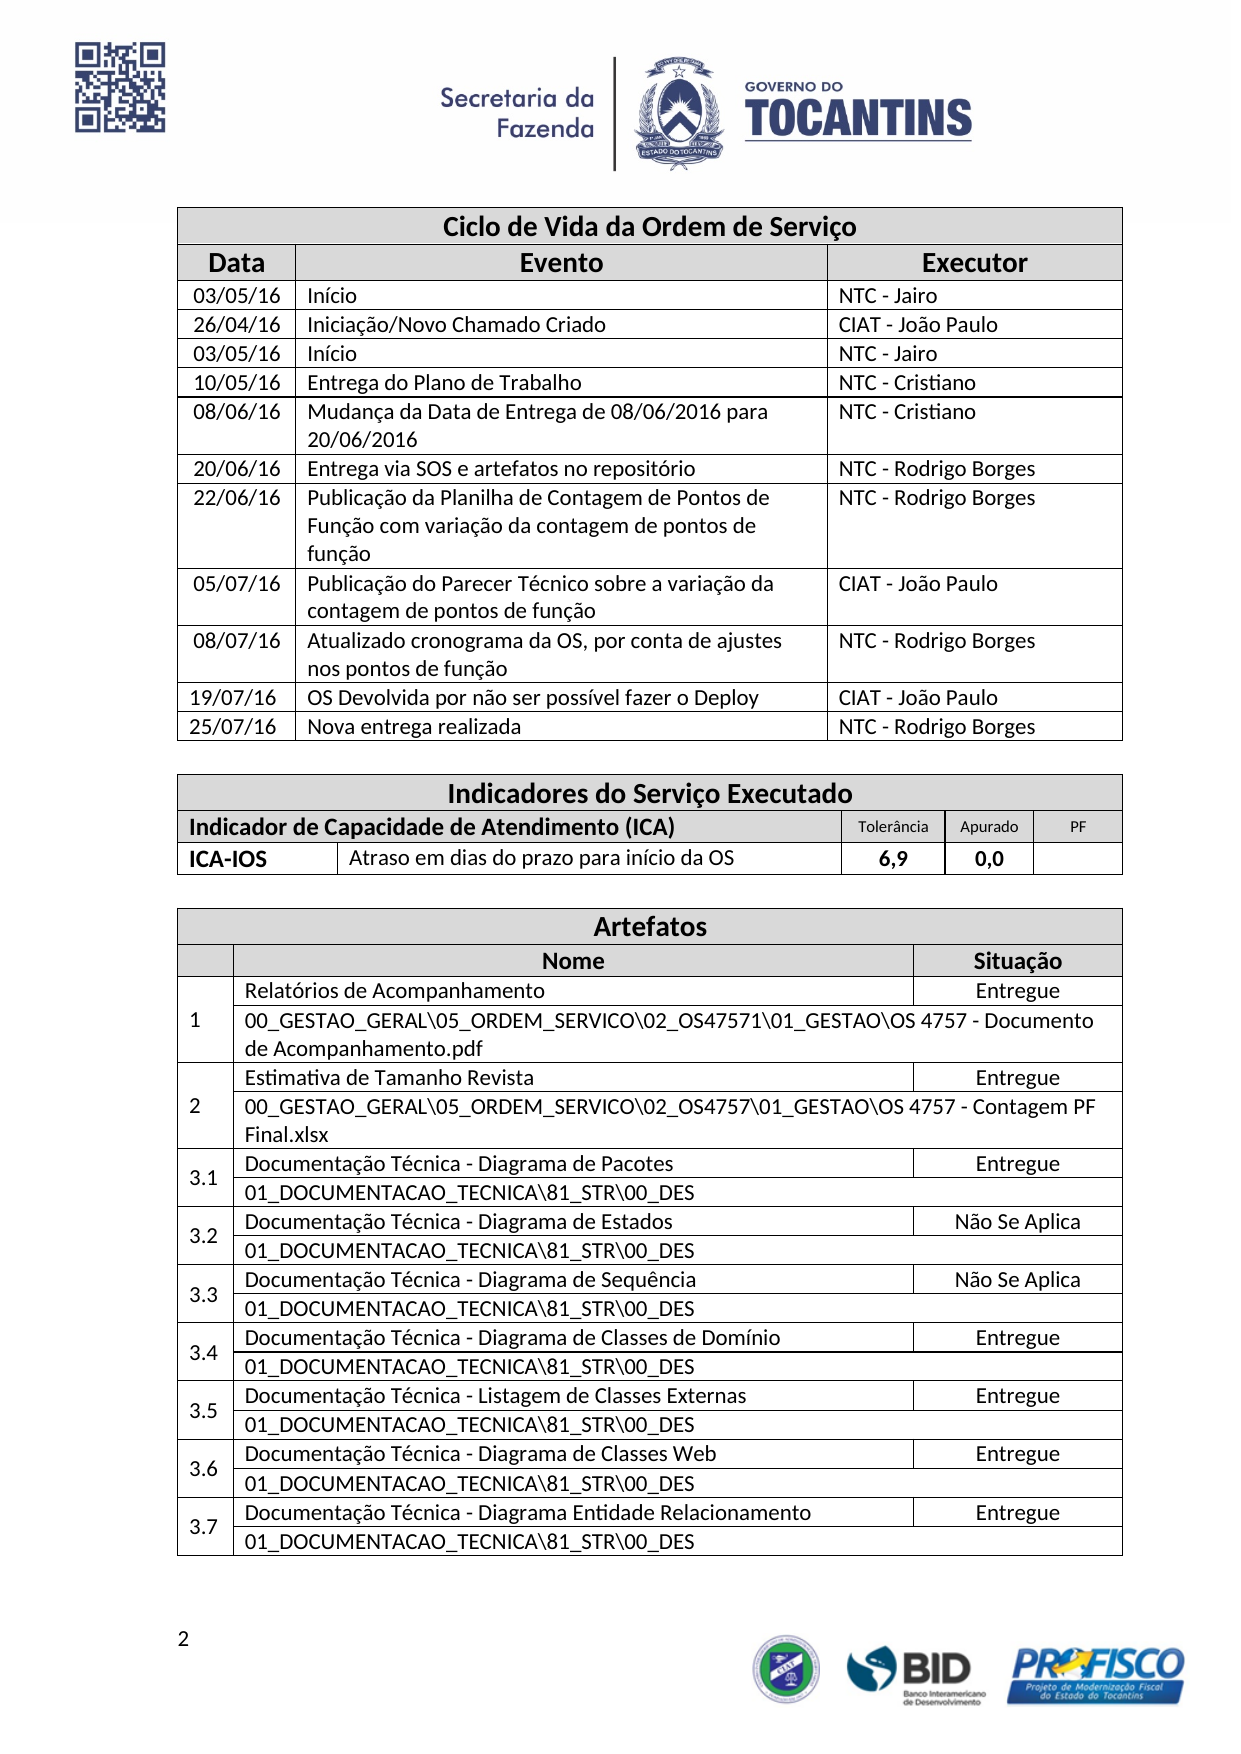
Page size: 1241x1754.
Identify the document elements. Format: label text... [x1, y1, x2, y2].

table_cell 00_GESTAO_GERAL\05_ORDEM_SERVICO\02_OS47571\01_GESTAO\OS 4757 - Documento de Acompanhamento.pdf [234, 1006, 1122, 1062]
table_cell 3.6 [178, 1440, 233, 1497]
table_cell Início [296, 339, 827, 367]
table_cell Entregue [914, 977, 1122, 1005]
table_cell 08/06/16 [178, 398, 295, 453]
table_cell Iniciação/Novo Chamado Criado [296, 310, 827, 338]
table_cell NTC - Cristiano [828, 368, 1122, 396]
table_cell 3.7 [178, 1498, 233, 1555]
table_cell Não Se Aplica [914, 1265, 1122, 1293]
table_cell Data [178, 245, 295, 280]
table_cell Apurado [946, 811, 1033, 842]
table_cell [1034, 843, 1122, 873]
table_header Ciclo de Vida da Ordem de Serviço [178, 208, 1122, 243]
table_cell 01_DOCUMENTACAO_TECNICA\81_STR\00_DES [234, 1294, 1122, 1322]
table_cell Entregue [914, 1440, 1122, 1468]
table_cell Atualizado cronograma da OS, por conta de ajustes nos pontos de função [296, 626, 827, 682]
table_cell NTC - Rodrigo Borges [828, 455, 1122, 482]
table_cell Entregue [914, 1323, 1122, 1351]
table_cell Indicador de Capacidade de Atendimento (ICA) [178, 811, 841, 842]
table_cell Tolerância [842, 811, 944, 842]
table_cell [178, 945, 233, 976]
table_cell 01_DOCUMENTACAO_TECNICA\81_STR\00_DES [234, 1527, 1122, 1555]
table_cell 3.4 [178, 1323, 233, 1380]
table_cell Entrega do Plano de Trabalho [296, 368, 827, 396]
picture [750, 1633, 1191, 1708]
table_cell Relatórios de Acompanhamento [234, 977, 913, 1005]
table_cell Mudança da Data de Entrega de 08/06/2016 para 20/06/2016 [296, 398, 827, 453]
table_cell 01_DOCUMENTACAO_TECNICA\81_STR\00_DES [234, 1469, 1122, 1497]
table_cell Executor [828, 245, 1122, 280]
table_cell Não Se Aplica [914, 1207, 1122, 1235]
table_cell Estimativa de Tamanho Revista [234, 1063, 913, 1091]
table_cell Entrega via SOS e artefatos no repositório [296, 455, 827, 482]
table_cell ICA-IOS [178, 843, 337, 873]
table_cell 0,0 [946, 843, 1033, 873]
table_cell 01_DOCUMENTACAO_TECNICA\81_STR\00_DES [234, 1236, 1122, 1264]
table_cell Entregue [914, 1149, 1122, 1177]
table_cell 01_DOCUMENTACAO_TECNICA\81_STR\00_DES [234, 1411, 1122, 1438]
table_cell PF [1034, 811, 1122, 842]
table_cell 05/07/16 [178, 569, 295, 625]
table_cell 03/05/16 [178, 339, 295, 367]
table_cell CIAT - João Paulo [828, 683, 1122, 711]
table_cell Entregue [914, 1063, 1122, 1091]
table_cell 08/07/16 [178, 626, 295, 682]
table_cell Documentação Técnica - Diagrama Entidade Relacionamento [234, 1498, 913, 1526]
table_cell Documentação Técnica - Diagrama de Classes de Domínio [234, 1323, 913, 1351]
table_cell NTC - Jairo [828, 281, 1122, 309]
table_cell CIAT - João Paulo [828, 310, 1122, 338]
table_cell 6,9 [842, 843, 944, 873]
table_header Indicadores do Serviço Executado [178, 775, 1122, 810]
table_cell Documentação Técnica - Diagrama de Estados [234, 1207, 913, 1235]
picture [0, 0, 1232, 223]
table_cell Situação [914, 945, 1122, 976]
table_cell Nova entrega realizada [296, 712, 827, 740]
table_cell NTC - Rodrigo Borges [828, 712, 1122, 740]
table_cell 00_GESTAO_GERAL\05_ORDEM_SERVICO\02_OS4757\01_GESTAO\OS 4757 - Contagem PF Final.xlsx [234, 1092, 1122, 1148]
table_cell NTC - Jairo [828, 339, 1122, 367]
table_cell 22/06/16 [178, 484, 295, 568]
table_cell 03/05/16 [178, 281, 295, 309]
table_cell Documentação Técnica - Diagrama de Classes Web [234, 1440, 913, 1468]
table_cell 01_DOCUMENTACAO_TECNICA\81_STR\00_DES [234, 1353, 1122, 1380]
table_cell Publicação da Planilha de Contagem de Pontos de Função com variação da contagem de pontos de função [296, 484, 827, 568]
table_cell 26/04/16 [178, 310, 295, 338]
table_cell 19/07/16 [178, 683, 295, 711]
table_cell Entregue [914, 1381, 1122, 1409]
table_cell Documentação Técnica - Diagrama de Sequência [234, 1265, 913, 1293]
table_cell OS Devolvida por não ser possível fazer o Deploy [296, 683, 827, 711]
table_cell Atraso em dias do prazo para início da OS [338, 843, 841, 873]
table_cell 25/07/16 [178, 712, 295, 740]
table_cell Documentação Técnica - Diagrama de Pacotes [234, 1149, 913, 1177]
table_cell NTC - Cristiano [828, 398, 1122, 453]
table_cell Evento [296, 245, 827, 280]
table_cell 1 [178, 977, 233, 1062]
table_header Artefatos [178, 909, 1122, 944]
table_cell 01_DOCUMENTACAO_TECNICA\81_STR\00_DES [234, 1178, 1122, 1206]
table_cell Nome [234, 945, 913, 976]
table_cell 3.3 [178, 1265, 233, 1322]
table_cell 10/05/16 [178, 368, 295, 396]
table_cell NTC - Rodrigo Borges [828, 484, 1122, 568]
table_cell Início [296, 281, 827, 309]
table_cell Publicação do Parecer Técnico sobre a variação da contagem de pontos de função [296, 569, 827, 625]
table_cell 3.2 [178, 1207, 233, 1264]
table_cell Entregue [914, 1498, 1122, 1526]
table_cell 2 [178, 1063, 233, 1148]
table_cell 3.5 [178, 1381, 233, 1438]
table_cell Documentação Técnica - Listagem de Classes Externas [234, 1381, 913, 1409]
table_cell 3.1 [178, 1149, 233, 1206]
table_cell NTC - Rodrigo Borges [828, 626, 1122, 682]
table_cell CIAT - João Paulo [828, 569, 1122, 625]
table_cell 20/06/16 [178, 455, 295, 482]
